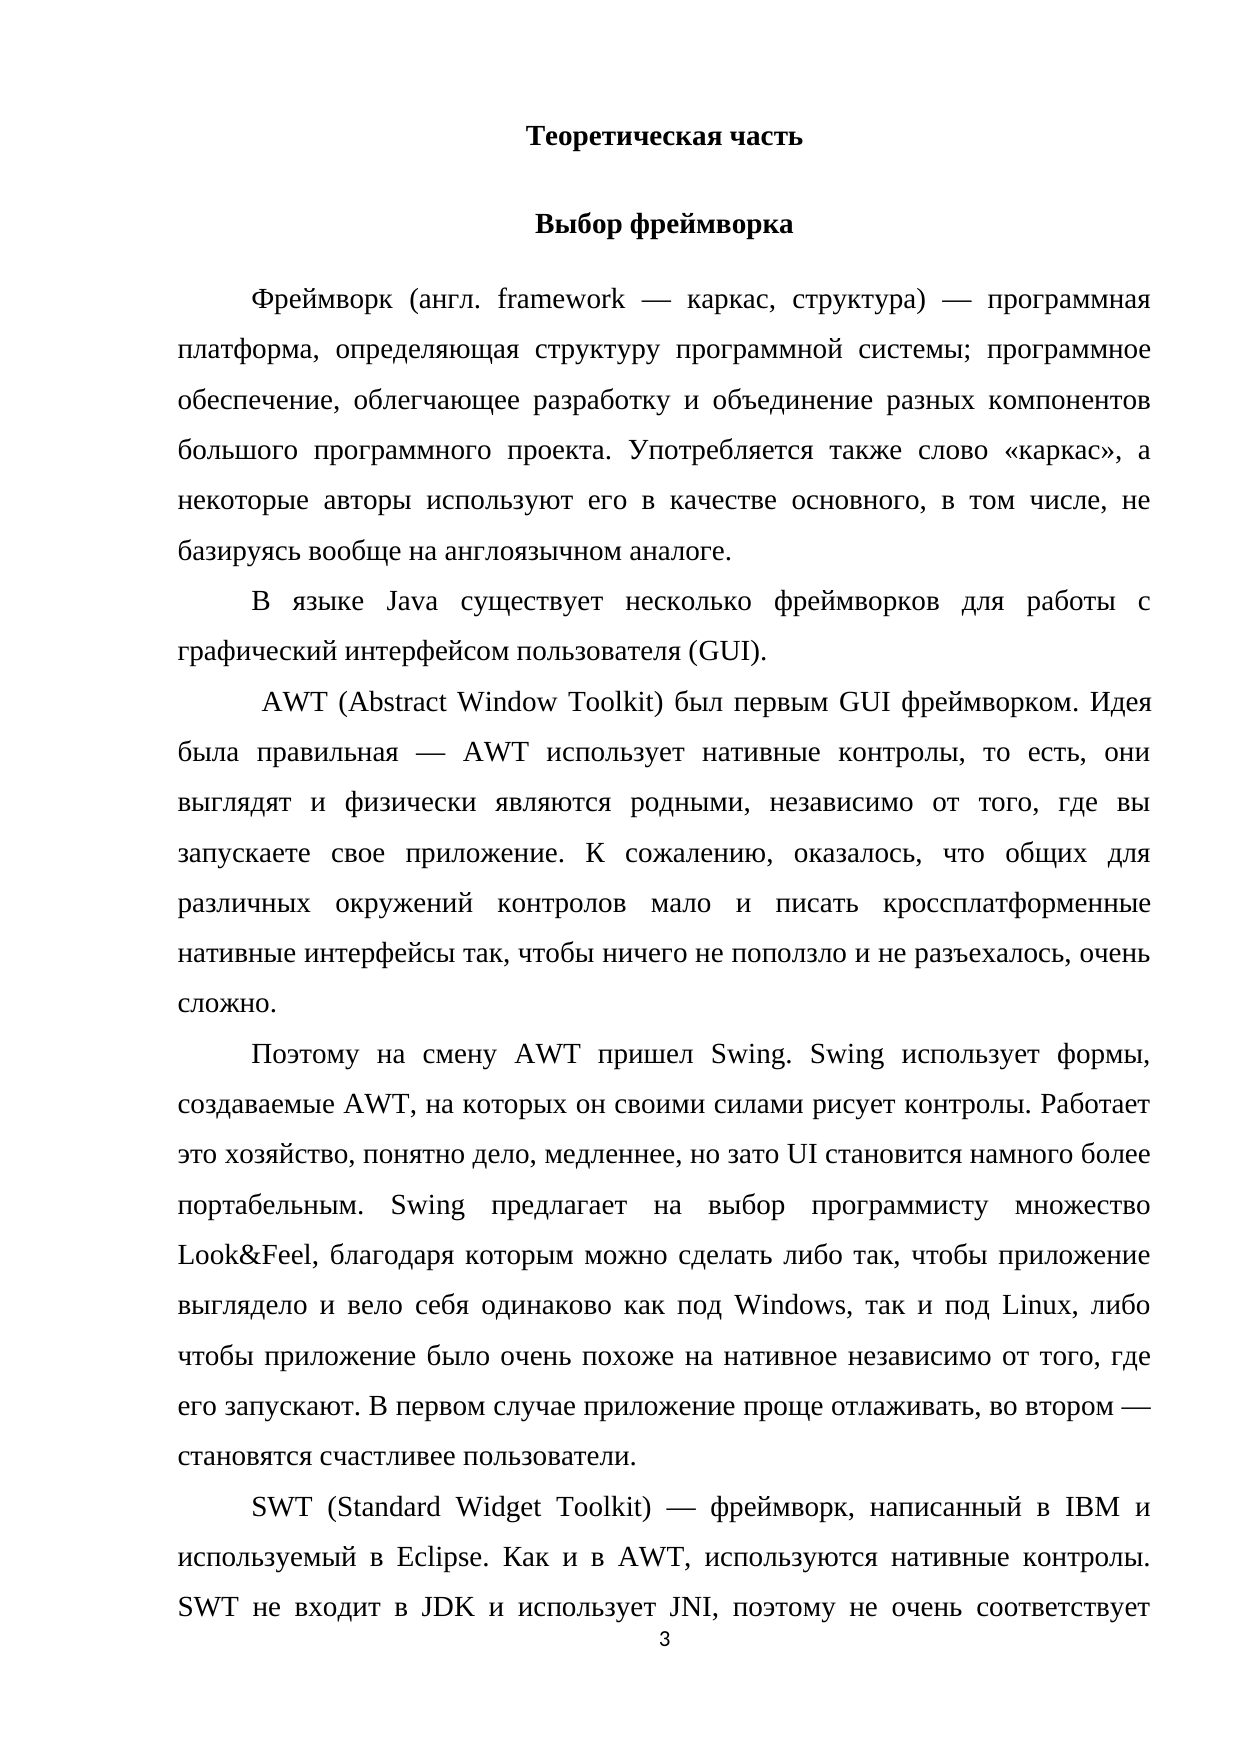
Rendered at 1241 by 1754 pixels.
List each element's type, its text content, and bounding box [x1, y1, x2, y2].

text Фреймворк (англ. framework — каркас, структура) — программная платформа, определяющая структуру программной системы; программное обеспечение, облегчающее разработку и объединение разных компонентов большого программного проекта. Употребляется также слово «каркас», а некоторые авторы используют его в качестве основного, в том числе, не базируясь вообще на англоязычном аналоге. [177, 281, 1152, 566]
text В языке Java существует несколько фреймворков для работы с графический интерфейсом пользователя (GUI). [177, 583, 1152, 667]
subtitle Выбор фреймворка [177, 206, 1152, 239]
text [177, 1489, 1152, 1623]
text AWT (Abstract Window Toolkit) был первым GUI фреймворком. Идея была правильная — AWT использует нативные контролы, то есть, они выглядят и физически являются родными, независимо от того, где вы запускаете свое приложение. К сожалению, оказалось, что общих для различных окружений контролов мало и писать кроссплатформенные нативные интерфейсы так, чтобы ничего не поползло и не разъехалось, очень сложно. [177, 684, 1152, 1019]
subtitle Теоретическая часть [177, 118, 1152, 152]
text Поэтому на смену AWT пришел Swing. Swing использует формы, создаваемые AWT, на которых он своими силами рисует контролы. Работает это хозяйство, понятно дело, медленнее, но зато UI становится намного более портабельным. Swing предлагает на выбор программисту множество Look&Feel, благодаря которым можно сделать либо так, чтобы приложение выглядело и вело себя одинаково как под Windows, так и под Linux, либо чтобы приложение было очень похоже на нативное независимо от того, где его запускают. В первом случае приложение проще отлаживать, во втором — становятся счастливее пользователи. [177, 1036, 1152, 1472]
